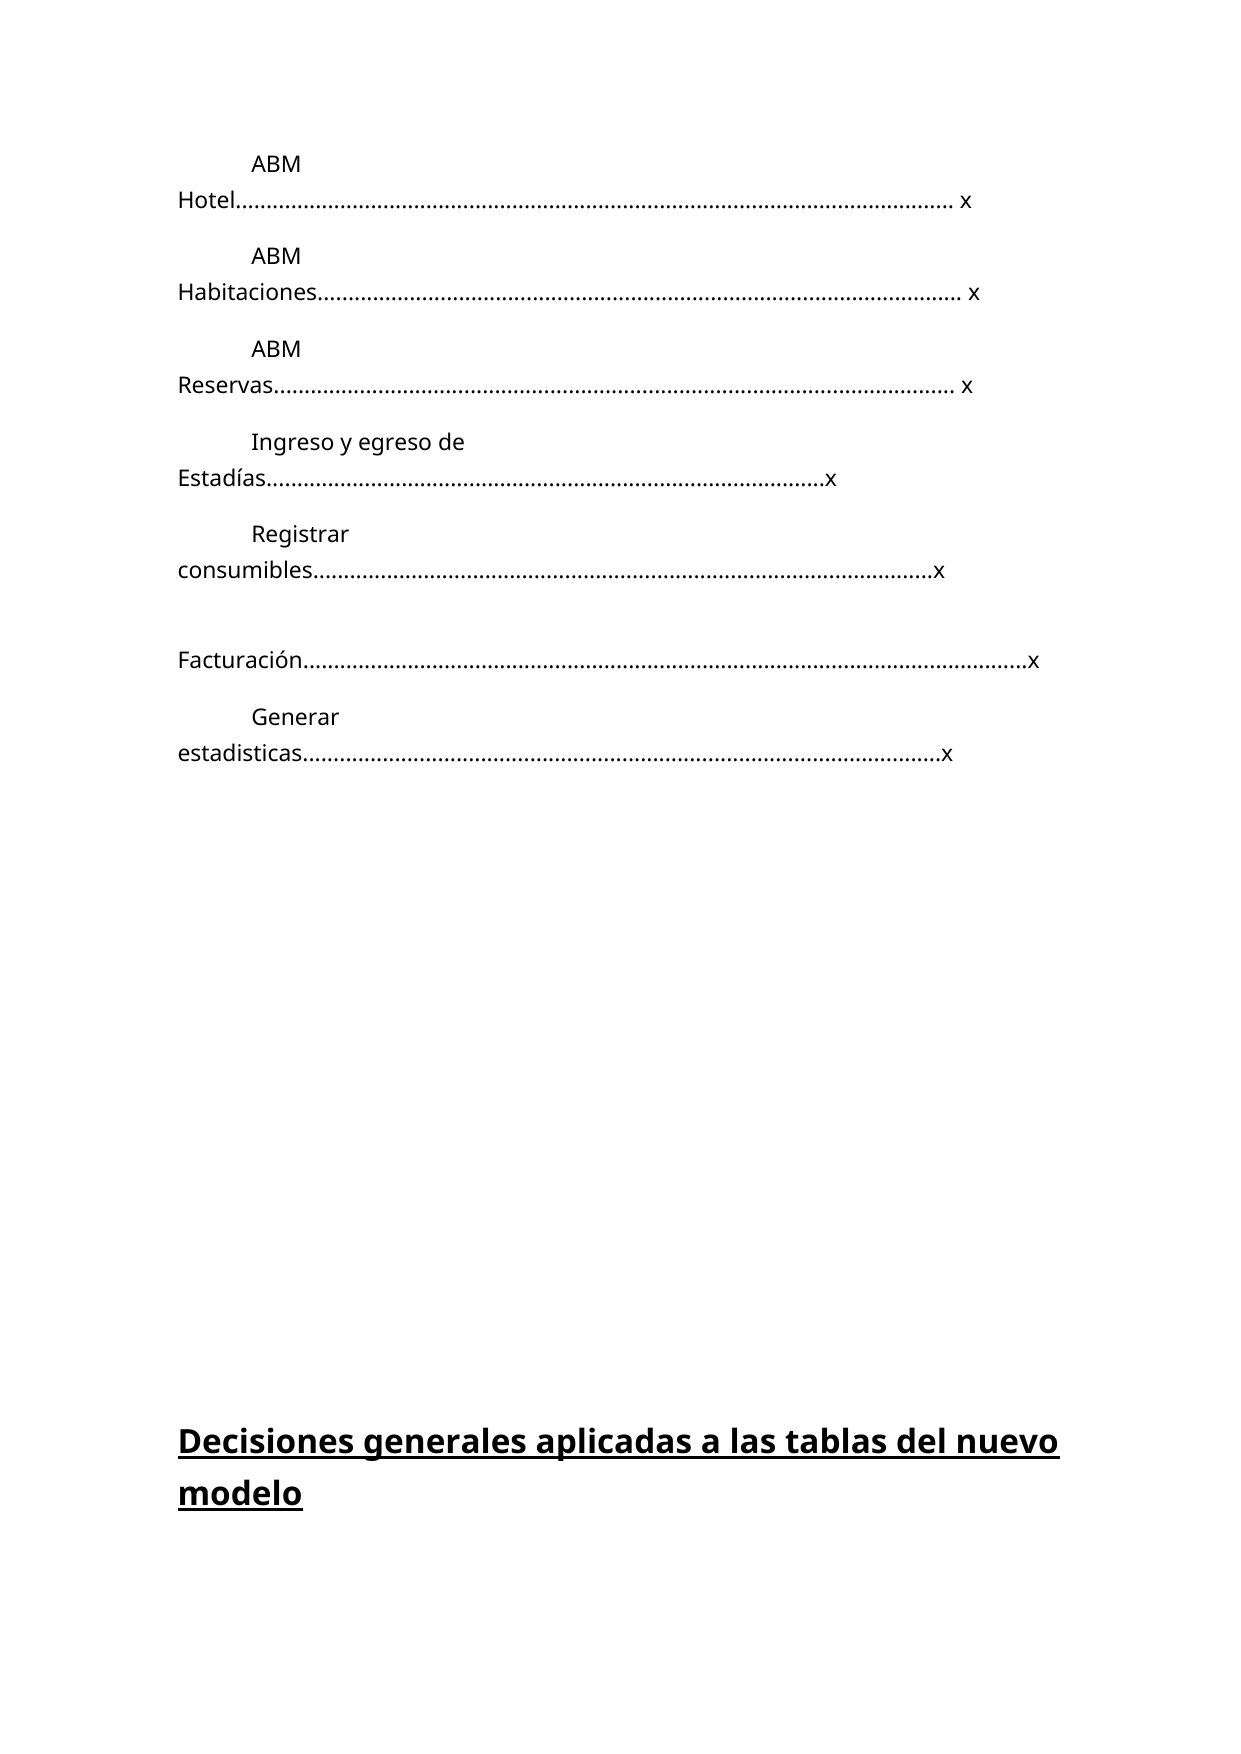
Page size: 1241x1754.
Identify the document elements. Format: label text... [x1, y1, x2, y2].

text Registrar consumibles.....................................................................................................x [177, 518, 1063, 586]
text ABM Reservas............................................................................................................... x [177, 333, 1063, 400]
text ABM Hotel..................................................................................................................... x [177, 148, 1063, 215]
text ABM Habitaciones......................................................................................................... x [177, 240, 1063, 307]
text Facturación......................................................................................................................x [177, 611, 1063, 675]
text Ingreso y egreso de Estadías...........................................................................................x [177, 426, 1063, 493]
text Generar estadisticas........................................................................................................x [177, 701, 1063, 768]
text Decisiones generales aplicadas a las tablas del nuevo modelo [177, 1418, 1063, 1515]
